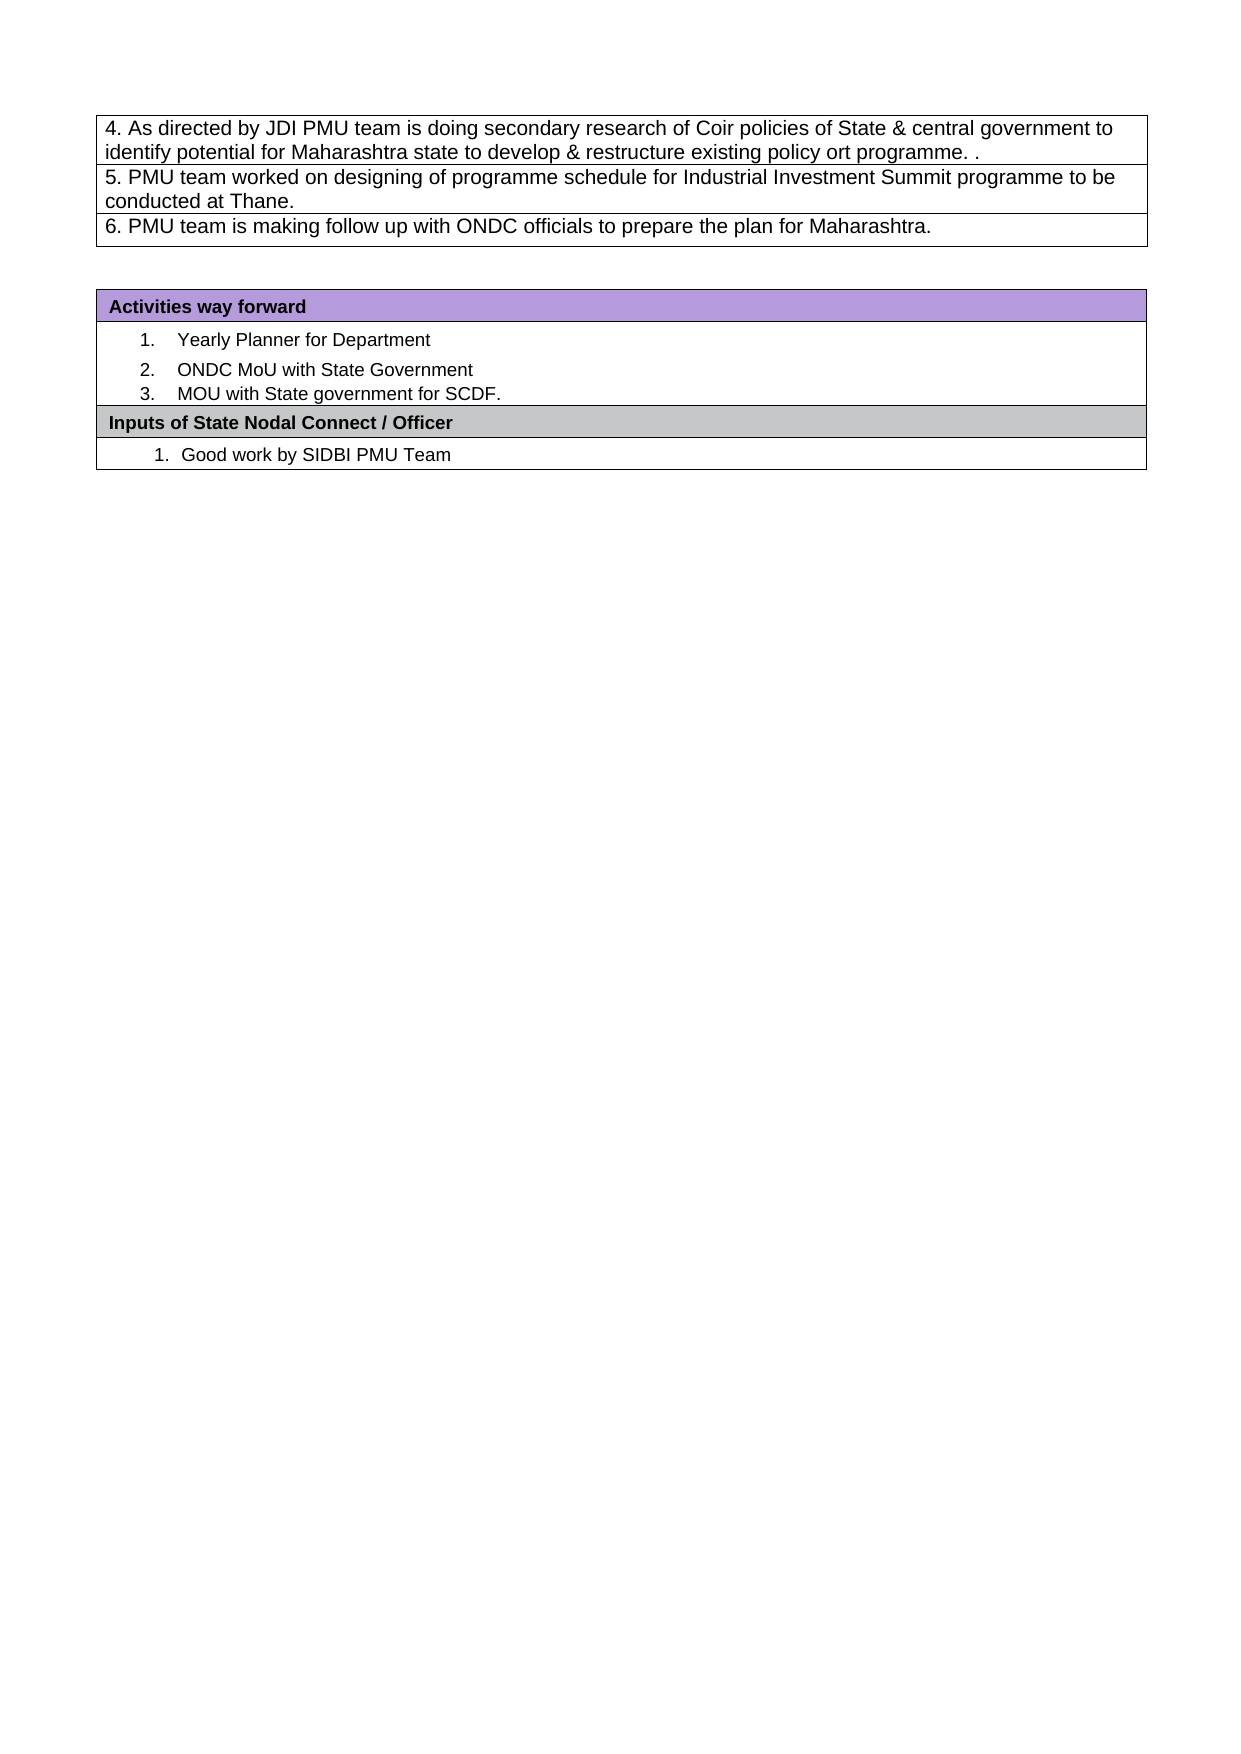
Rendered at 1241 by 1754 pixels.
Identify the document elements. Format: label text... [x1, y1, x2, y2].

table_cell 4. As directed by JDI PMU team is doing secondary research of Coir policies of State & central government to identify potential for Maharashtra state to develop & restructure existing policy ort programme. . [97, 116, 1147, 163]
table_cell Inputs of State Nodal Connect / Officer [97, 406, 1146, 437]
table_cell Yearly Planner for Department ONDC MoU with State Government MOU with State government for SCDF. [97, 322, 1146, 404]
table_cell 5. PMU team worked on designing of programme schedule for Industrial Investment Summit programme to be conducted at Thane. [97, 165, 1147, 212]
table_cell 1. Good work by SIDBI PMU Team [97, 438, 1146, 469]
table_cell 6. PMU team is making follow up with ONDC officials to prepare the plan for Maharashtra. [97, 214, 1147, 246]
table_header Activities way forward [97, 290, 1146, 321]
